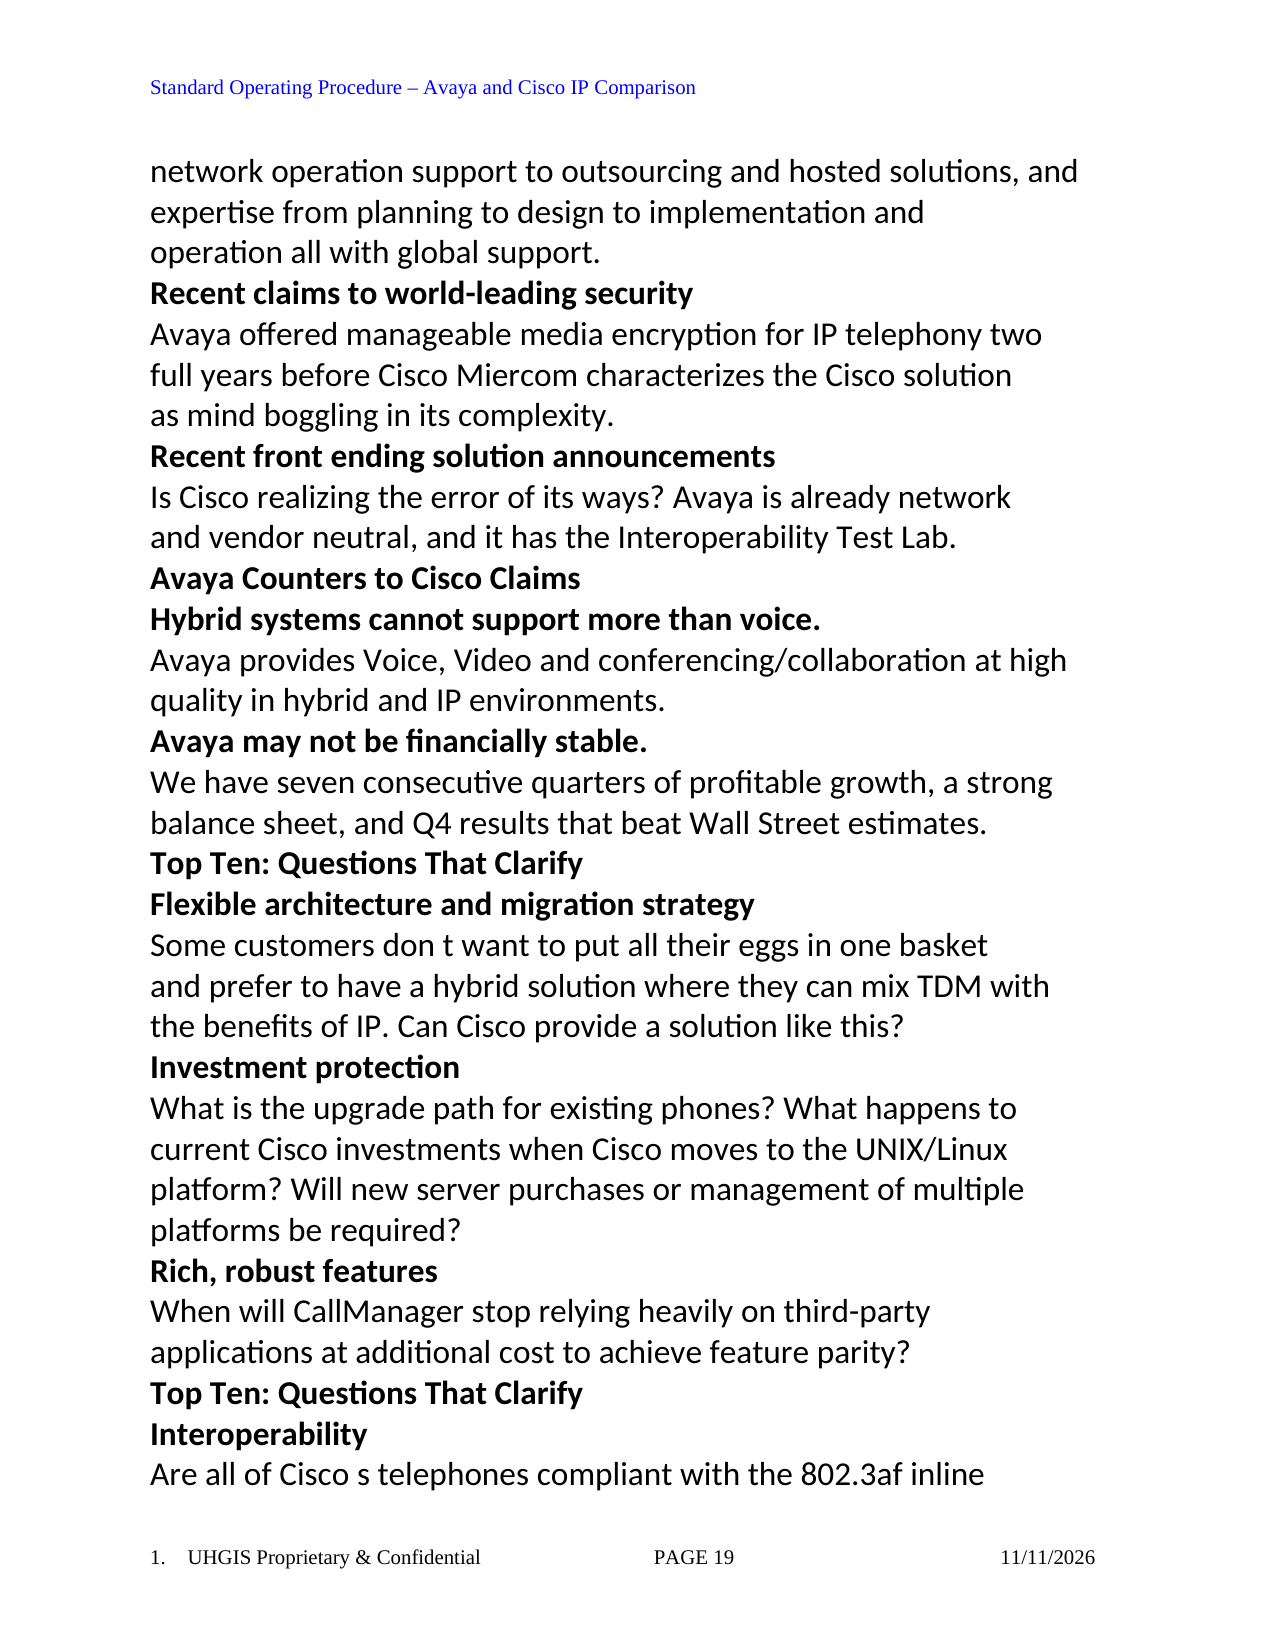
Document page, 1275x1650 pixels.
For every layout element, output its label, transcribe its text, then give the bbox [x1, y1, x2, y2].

text full years before Cisco Miercom characterizes the Cisco solution [150, 354, 1125, 394]
text Investment protection [150, 1046, 1125, 1087]
text network operation support to outsourcing and hosted solutions, and [150, 150, 1125, 191]
text platforms be required? [150, 1209, 1125, 1250]
text Interoperability [150, 1413, 1125, 1453]
text When will CallManager stop relying heavily on third-party [150, 1290, 1125, 1331]
text Avaya provides Voice, Video and conferencing/collaboration at high [150, 639, 1125, 679]
text Some customers don t want to put all their eggs in one basket [150, 924, 1125, 964]
text and vendor neutral, and it has the Interoperability Test Lab. [150, 517, 1125, 557]
text applications at additional cost to achieve feature parity? [150, 1331, 1125, 1372]
text quality in hybrid and IP environments. [150, 679, 1125, 720]
text Is Cisco realizing the error of its ways? Avaya is already network [150, 476, 1125, 517]
text and prefer to have a hybrid solution where they can mix TDM with [150, 964, 1125, 1005]
text as mind boggling in its complexity. [150, 394, 1125, 435]
text Flexible architecture and migration strategy [150, 883, 1125, 924]
text the benefits of IP. Can Cisco provide a solution like this? [150, 1005, 1125, 1046]
text We have seven consecutive quarters of profitable growth, a strong [150, 761, 1125, 802]
text What is the upgrade path for existing phones? What happens to [150, 1087, 1125, 1127]
text expertise from planning to design to implementation and [150, 191, 1125, 231]
text Avaya may not be financially stable. [150, 720, 1125, 761]
text Recent claims to world-leading security [150, 272, 1125, 313]
text Are all of Cisco s telephones compliant with the 802.3af inline [150, 1453, 1125, 1494]
text Avaya Counters to Cisco Claims [150, 557, 1125, 598]
text balance sheet, and Q4 results that beat Wall Street estimates. [150, 802, 1125, 842]
text Rich, robust features [150, 1250, 1125, 1290]
text Hybrid systems cannot support more than voice. [150, 598, 1125, 639]
text Top Ten: Questions That Clarify [150, 1372, 1125, 1413]
text current Cisco investments when Cisco moves to the UNIX/Linux [150, 1127, 1125, 1168]
text Top Ten: Questions That Clarify [150, 842, 1125, 883]
text platform? Will new server purchases or management of multiple [150, 1168, 1125, 1209]
text operation all with global support. [150, 231, 1125, 272]
text Avaya offered manageable media encryption for IP telephony two [150, 313, 1125, 354]
text Recent front ending solution announcements [150, 435, 1125, 476]
